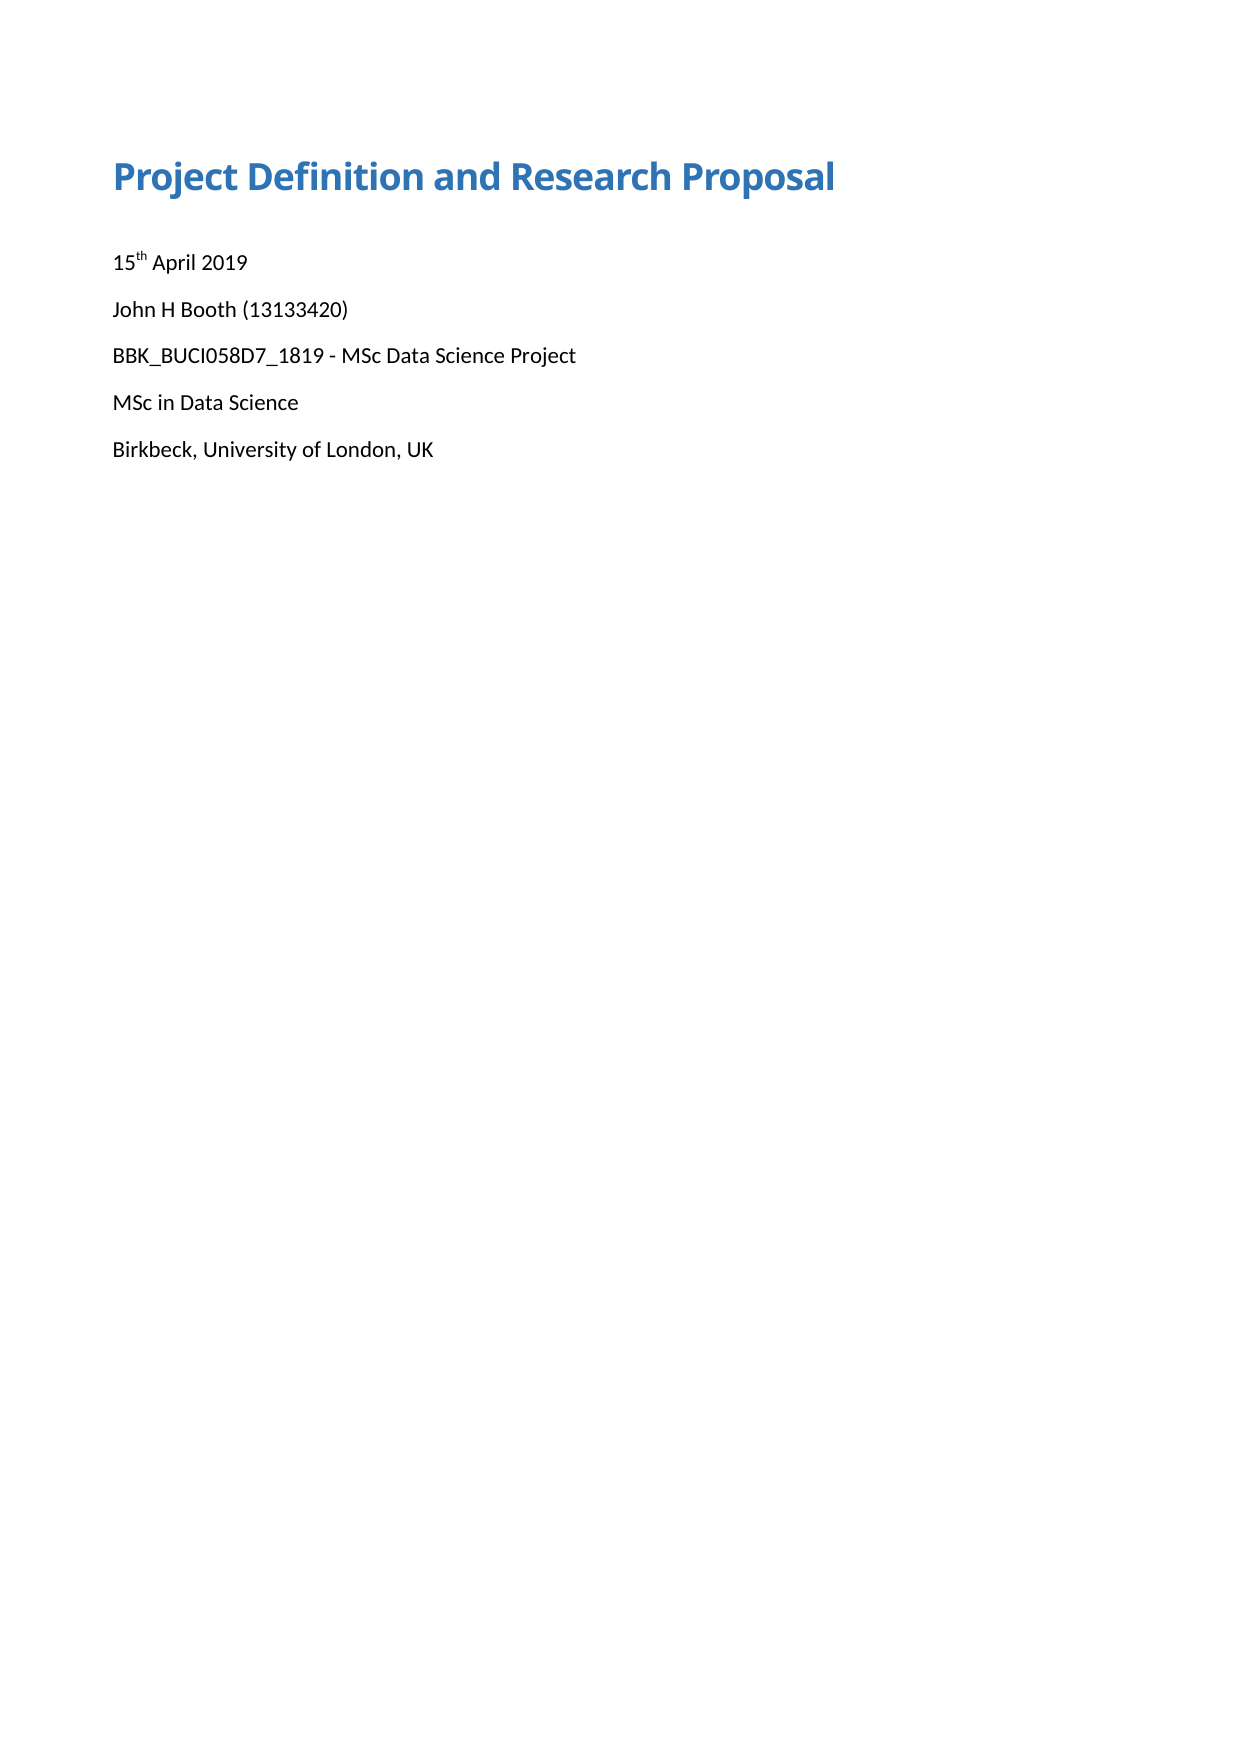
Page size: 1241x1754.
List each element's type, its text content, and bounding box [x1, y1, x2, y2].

text John H Booth (13133420) [112, 295, 1128, 323]
title Project Definition and Research Proposal [112, 150, 1128, 201]
text MSc in Data Science [112, 388, 1128, 417]
text BBK_BUCI058D7_1819 - MSc Data Science Project [112, 342, 1128, 370]
text 15th April 2019 [112, 248, 1128, 276]
text Birkbeck, University of London, UK [112, 435, 1128, 463]
